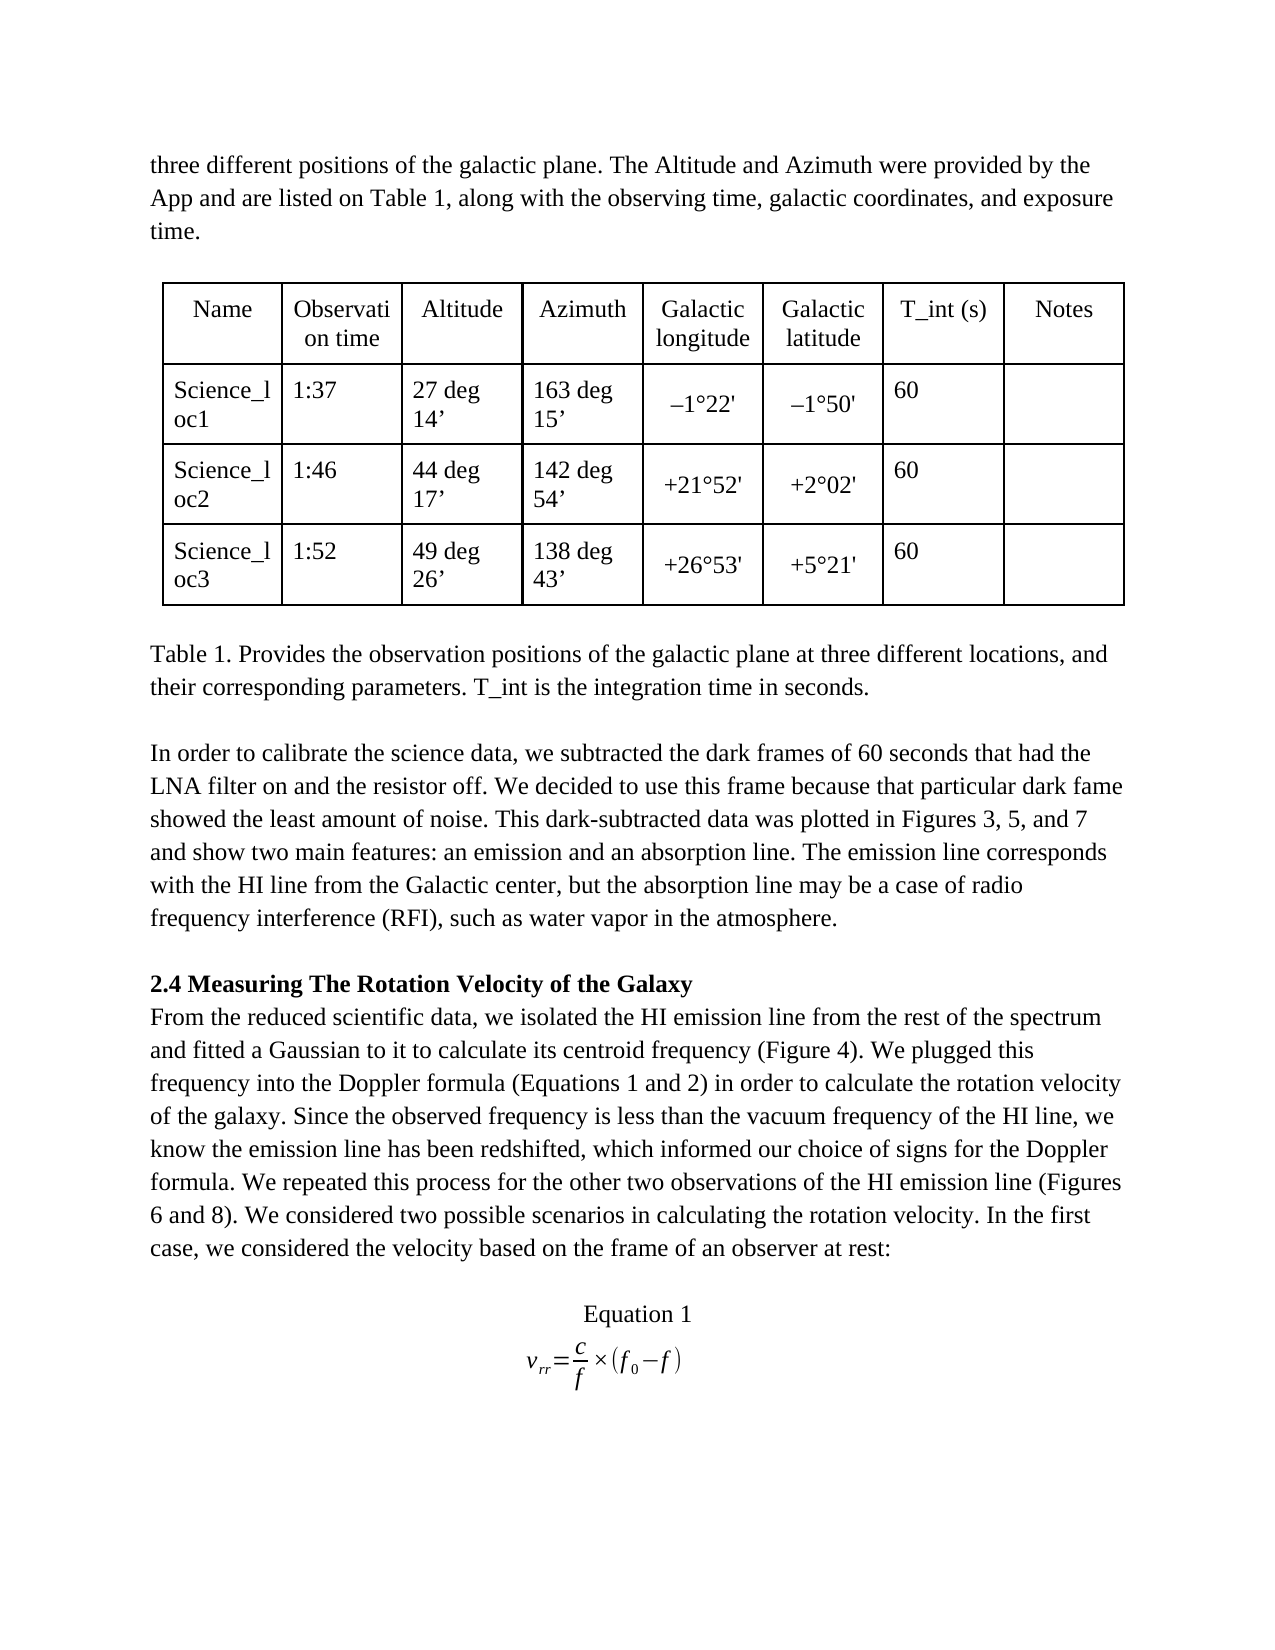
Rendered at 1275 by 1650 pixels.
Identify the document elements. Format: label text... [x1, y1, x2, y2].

table_header Azimuth [524, 284, 642, 362]
table_header Notes [1005, 284, 1123, 362]
table_cell Science_loc3 [164, 525, 281, 604]
table_cell +26°53' [644, 525, 762, 604]
table_cell 60 [884, 525, 1003, 604]
table_cell [1005, 365, 1123, 443]
table_cell –1°22' [644, 365, 762, 443]
table_cell +5°21' [764, 525, 882, 604]
table_cell 60 [884, 365, 1003, 443]
text From the reduced scientific data, we isolated the HI emission line from the rest of the spectrum and fitted a Gaussian to it to calculate its centroid frequency (Figure 4). We plugged this frequency into the Doppler formula (Equations 1 and 2) in order to calculate the rotation velocity of the galaxy. Since the observed frequency is less than the vacuum frequency of the HI line, we know the emission line has been redshifted, which informed our choice of signs for the Doppler formula. We repeated this process for the other two observations of the HI emission line (Figures 6 and 8). We considered two possible scenarios in calculating the rotation velocity. In the first case, we considered the velocity based on the frame of an observer at rest: [150, 1002, 1125, 1262]
table_cell 44 deg 17’ [403, 445, 521, 523]
text Equation 1 [150, 1299, 1125, 1328]
table_cell 49 deg 26’ [403, 525, 521, 604]
table_header Observation time [283, 284, 401, 362]
table_cell Science_loc2 [164, 445, 281, 523]
table_header Name [164, 284, 281, 362]
table_header T_int (s) [884, 284, 1003, 362]
table_cell 60 [884, 445, 1003, 523]
text Table 1. Provides the observation positions of the galactic plane at three different locations, and their corresponding parameters. T_int is the integration time in seconds. [150, 639, 1125, 701]
table_header Altitude [403, 284, 521, 362]
text In order to calibrate the science data, we subtracted the dark frames of 60 seconds that had the LNA filter on and the resistor off. We decided to use this frame because that particular dark fame showed the least amount of noise. This dark-subtracted data was plotted in Figures 3, 5, and 7 and show two main features: an emission and an absorption line. The emission line corresponds with the HI line from the Galactic center, but the absorption line may be a case of radio frequency interference (RFI), such as water vapor in the atmosphere. [150, 738, 1125, 932]
table_cell 27 deg 14’ [403, 365, 521, 443]
table_cell 1:46 [283, 445, 401, 523]
table_cell Science_loc1 [164, 365, 281, 443]
table_cell 1:52 [283, 525, 401, 604]
table_header Galactic longitude [644, 284, 762, 362]
table_cell 163 deg 15’ [524, 365, 642, 443]
table_cell 138 deg 43’ [524, 525, 642, 604]
text 2.4 Measuring The Rotation Velocity of the Galaxy [150, 969, 1125, 998]
table_cell +21°52' [644, 445, 762, 523]
table_cell 142 deg 54’ [524, 445, 642, 523]
table_header Galactic latitude [764, 284, 882, 362]
table_cell –1°50' [764, 365, 882, 443]
table_cell [1005, 445, 1123, 523]
table_cell 1:37 [283, 365, 401, 443]
table_cell +2°02' [764, 445, 882, 523]
table_cell [1005, 525, 1123, 604]
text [150, 150, 1125, 245]
